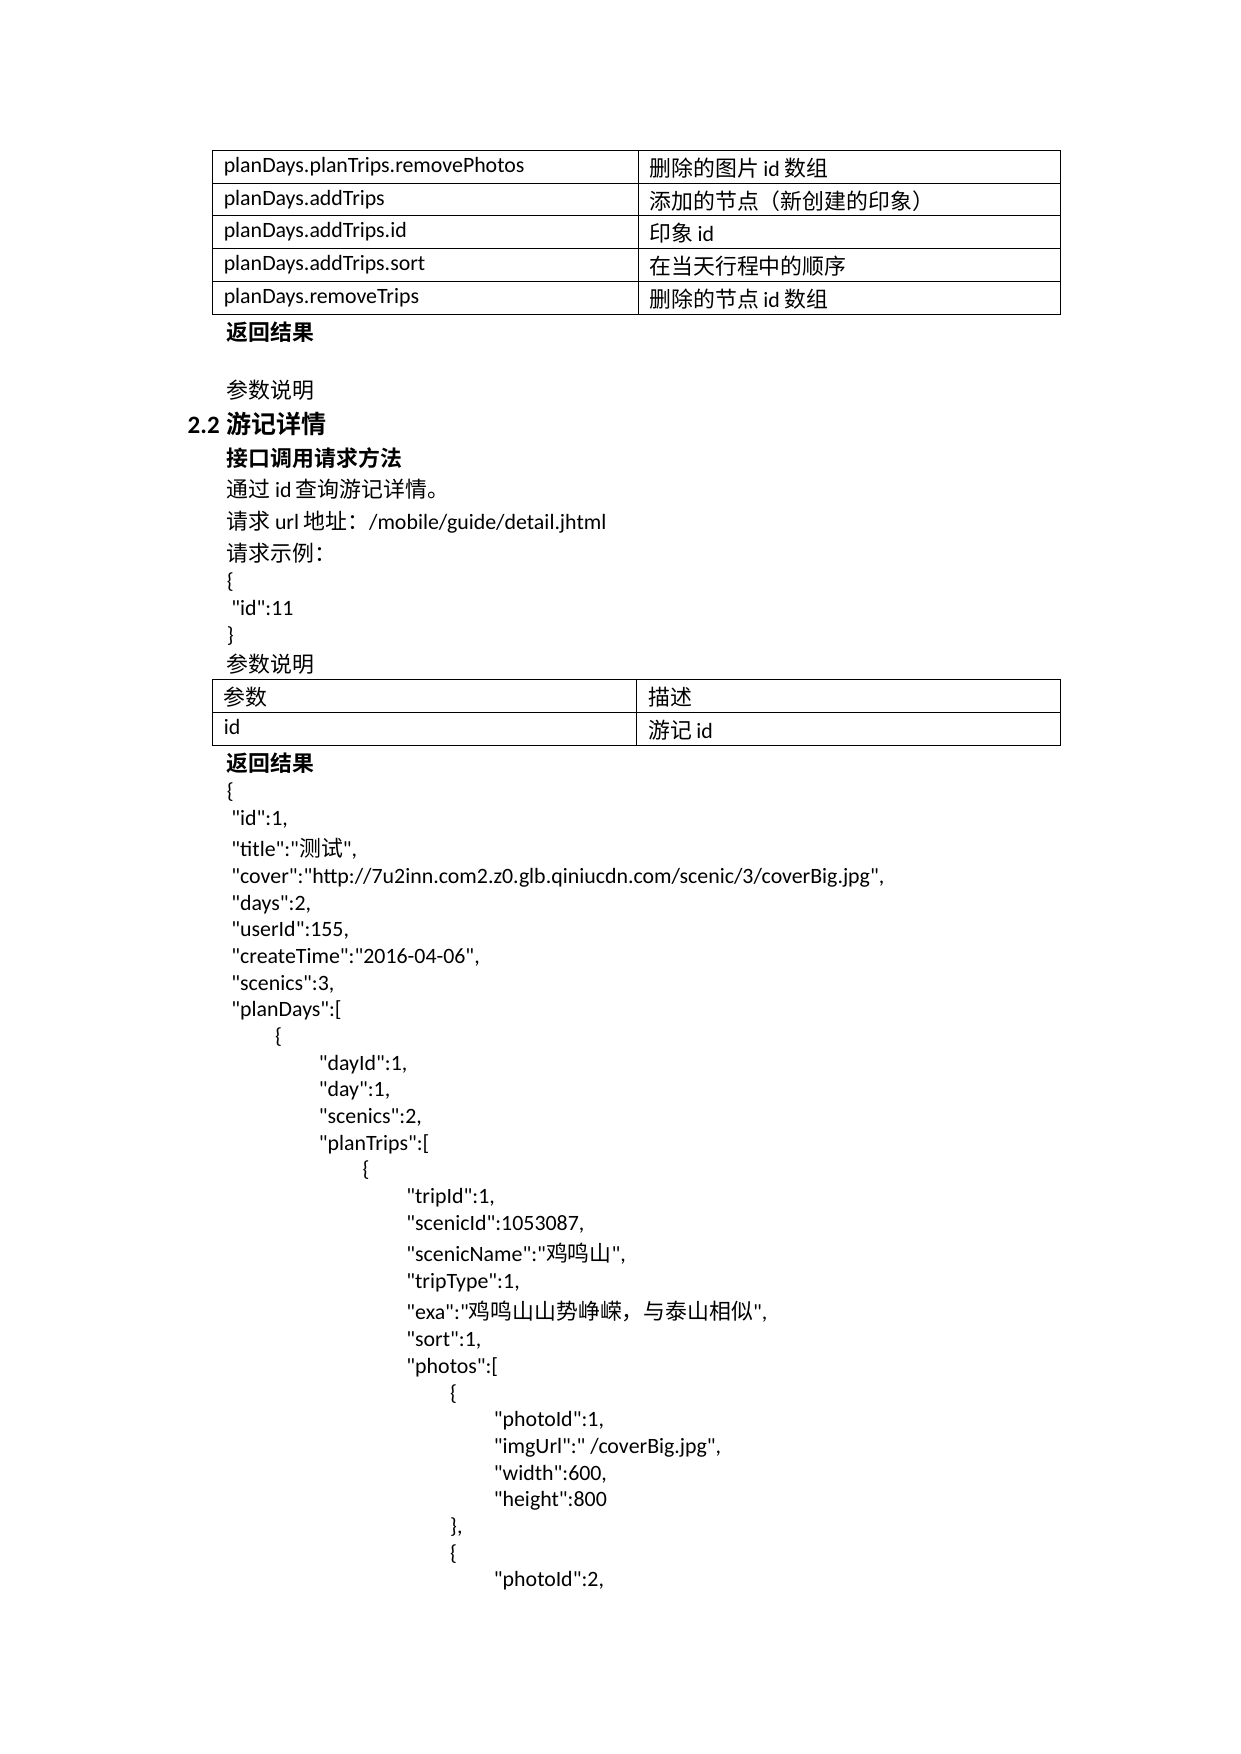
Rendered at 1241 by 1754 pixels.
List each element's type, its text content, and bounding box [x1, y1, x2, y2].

text "id":11 [227, 594, 1053, 621]
text 接口调用请求方法 [227, 441, 1053, 472]
text "scenics":2, [227, 1102, 1053, 1129]
text 参数说明 [227, 647, 1053, 679]
text 参数说明 [227, 373, 1053, 404]
text { [227, 1539, 1053, 1566]
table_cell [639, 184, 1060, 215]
text "sort":1, [227, 1326, 1053, 1352]
text 请求url地址：/mobile/guide/detail.jhtml [227, 504, 1053, 536]
text "width":600, [227, 1459, 1053, 1486]
text "photos":[ [227, 1352, 1053, 1379]
text { [227, 1022, 1053, 1049]
text "tripType":1, [227, 1267, 1053, 1294]
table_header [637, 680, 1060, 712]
text { [187, 567, 1053, 594]
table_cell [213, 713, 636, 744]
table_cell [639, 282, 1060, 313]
text 请求示例： [227, 536, 1053, 567]
text "photoId":1, [227, 1406, 1053, 1432]
text "title":"测试", [227, 831, 1053, 862]
text "day":1, [227, 1076, 1053, 1102]
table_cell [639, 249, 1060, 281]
text { [187, 777, 1053, 804]
text "createTime":"2016-04-06", [227, 942, 1053, 969]
text "tripId":1, [227, 1182, 1053, 1209]
list 游记详情 [187, 404, 1053, 441]
text } [227, 621, 1053, 647]
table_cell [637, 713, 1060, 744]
text 返回结果 [227, 315, 1053, 346]
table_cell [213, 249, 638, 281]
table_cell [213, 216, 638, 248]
text "days":2, [227, 889, 1053, 916]
text "planTrips":[ [227, 1129, 1053, 1156]
text 返回结果 [227, 746, 1053, 777]
text "cover":"http://7u2inn.com2.z0.glb.qiniucdn.com/scenic/3/coverBig.jpg", [227, 862, 1053, 889]
text "exa":"鸡鸣山山势峥嵘，与泰山相似", [227, 1294, 1053, 1326]
text }, [227, 1512, 1053, 1539]
text "imgUrl":" /coverBig.jpg", [227, 1432, 1053, 1459]
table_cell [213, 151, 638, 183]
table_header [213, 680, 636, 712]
text { [227, 1379, 1053, 1406]
text "height":800 [227, 1486, 1053, 1512]
text "planDays":[ [227, 996, 1053, 1022]
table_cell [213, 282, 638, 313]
text "scenics":3, [227, 969, 1053, 996]
text "photoId":2, [227, 1566, 1053, 1592]
text "userId":155, [227, 916, 1053, 942]
text "scenicId":1053087, [227, 1209, 1053, 1236]
text 通过id查询游记详情。 [227, 472, 1053, 504]
text { [227, 1156, 1053, 1182]
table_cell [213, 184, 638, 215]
text "scenicName":"鸡鸣山", [227, 1236, 1053, 1267]
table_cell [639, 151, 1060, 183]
text "dayId":1, [227, 1049, 1053, 1076]
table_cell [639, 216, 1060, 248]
text "id":1, [227, 804, 1053, 831]
